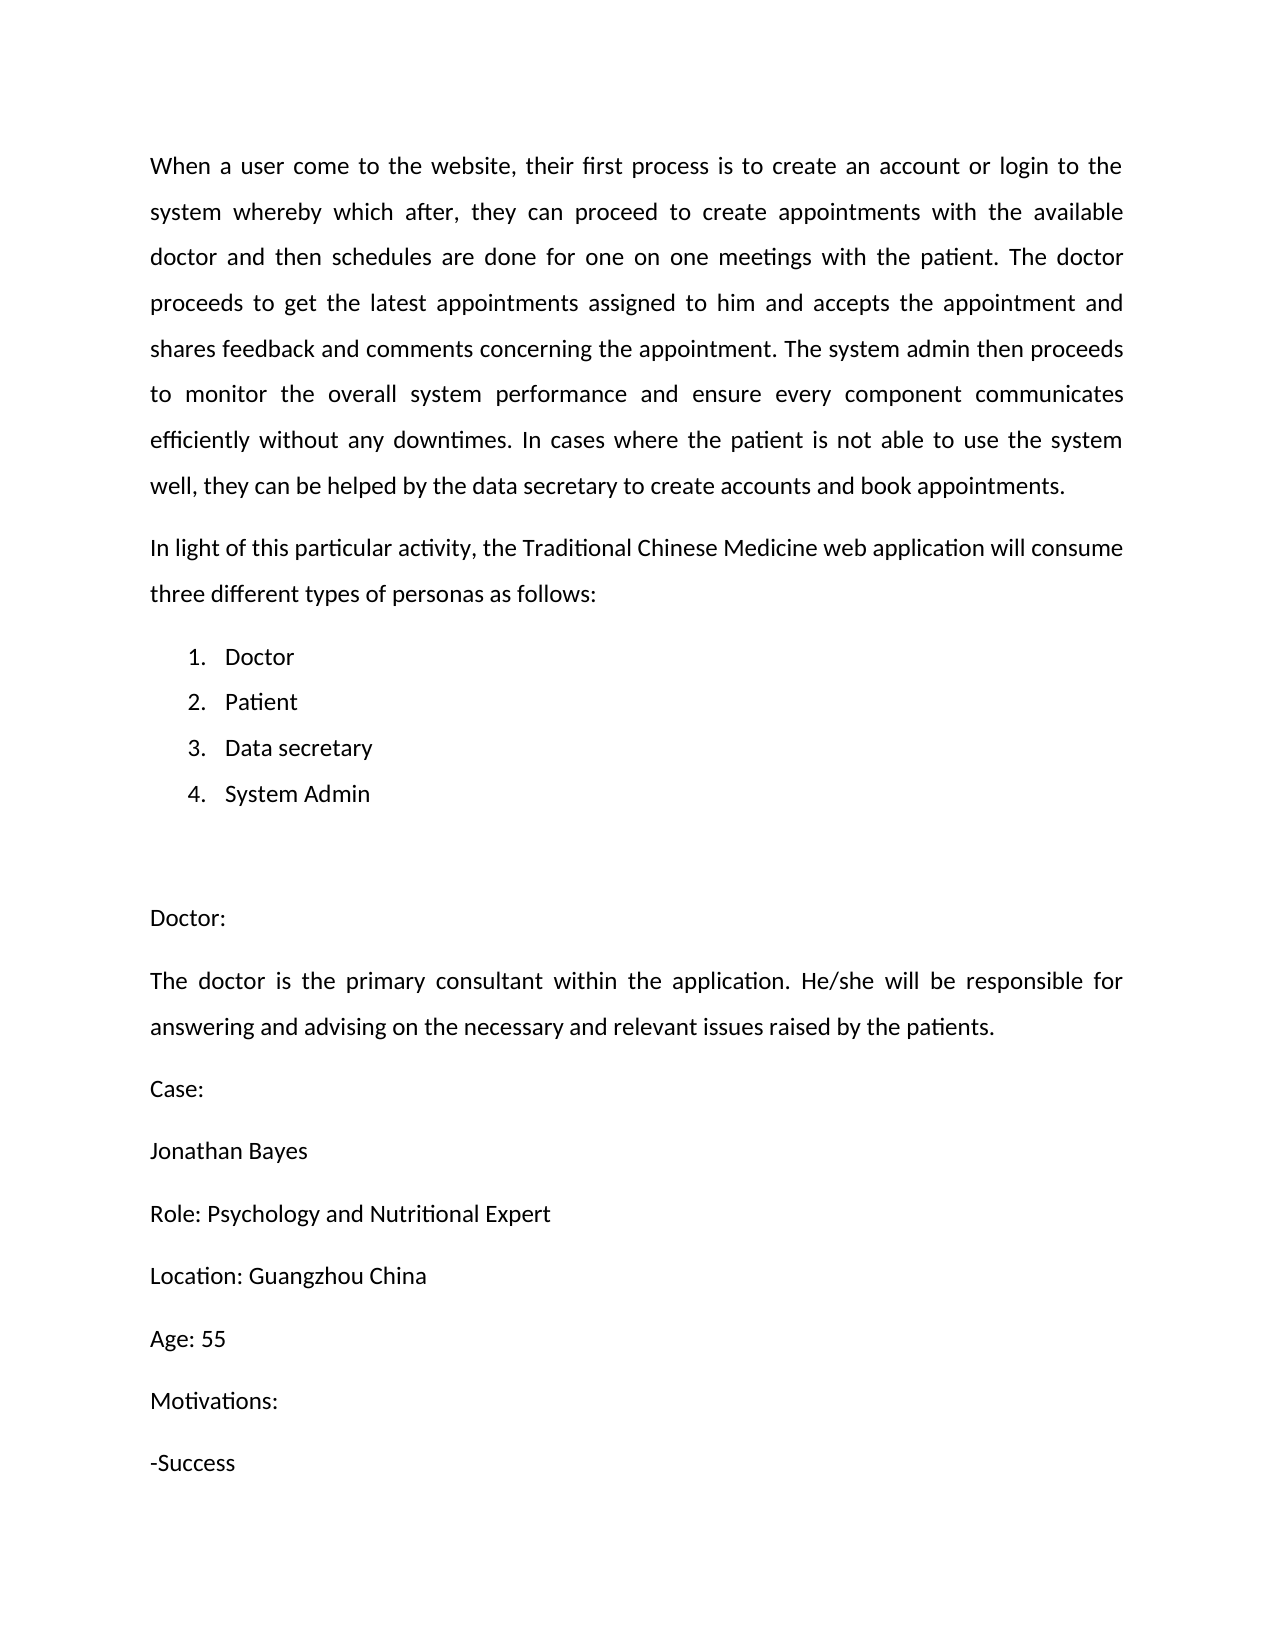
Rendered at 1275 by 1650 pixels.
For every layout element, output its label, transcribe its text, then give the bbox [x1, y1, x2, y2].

text Age: 55 [150, 1323, 1125, 1353]
text -Success [150, 1447, 1125, 1478]
text Role: Psychology and Nutritional Expert [150, 1198, 1125, 1228]
text Doctor: [150, 903, 1125, 933]
text Case: [150, 1073, 1125, 1104]
text Motivations: [150, 1385, 1125, 1416]
list Patient [187, 686, 1125, 717]
text Location: Guangzhou China [150, 1260, 1125, 1291]
text When a user come to the website, their first process is to create an account or login to the system whereby which after, they can proceed to create appointments with the available doctor and then schedules are done for one on one meetings with the patient. The doctor proceeds to get the latest appointments assigned to him and accepts the appointment and shares feedback and comments concerning the appointment. The system admin then proceeds to monitor the overall system performance and ensure every component communicates efficiently without any downtimes. In cases where the patient is not able to use the system well, they can be helped by the data secretary to create accounts and book appointments. [150, 150, 1125, 501]
text In light of this particular activity, the Traditional Chinese Medicine web application will consume three different types of personas as follows: [150, 532, 1125, 609]
text Jonathan Bayes [150, 1136, 1125, 1166]
text The doctor is the primary consultant within the application. He/she will be responsible for answering and advising on the necessary and relevant issues raised by the patients. [150, 965, 1125, 1041]
list Doctor [187, 641, 1125, 671]
list System Admin [187, 778, 1125, 808]
list Data secretary [187, 732, 1125, 763]
